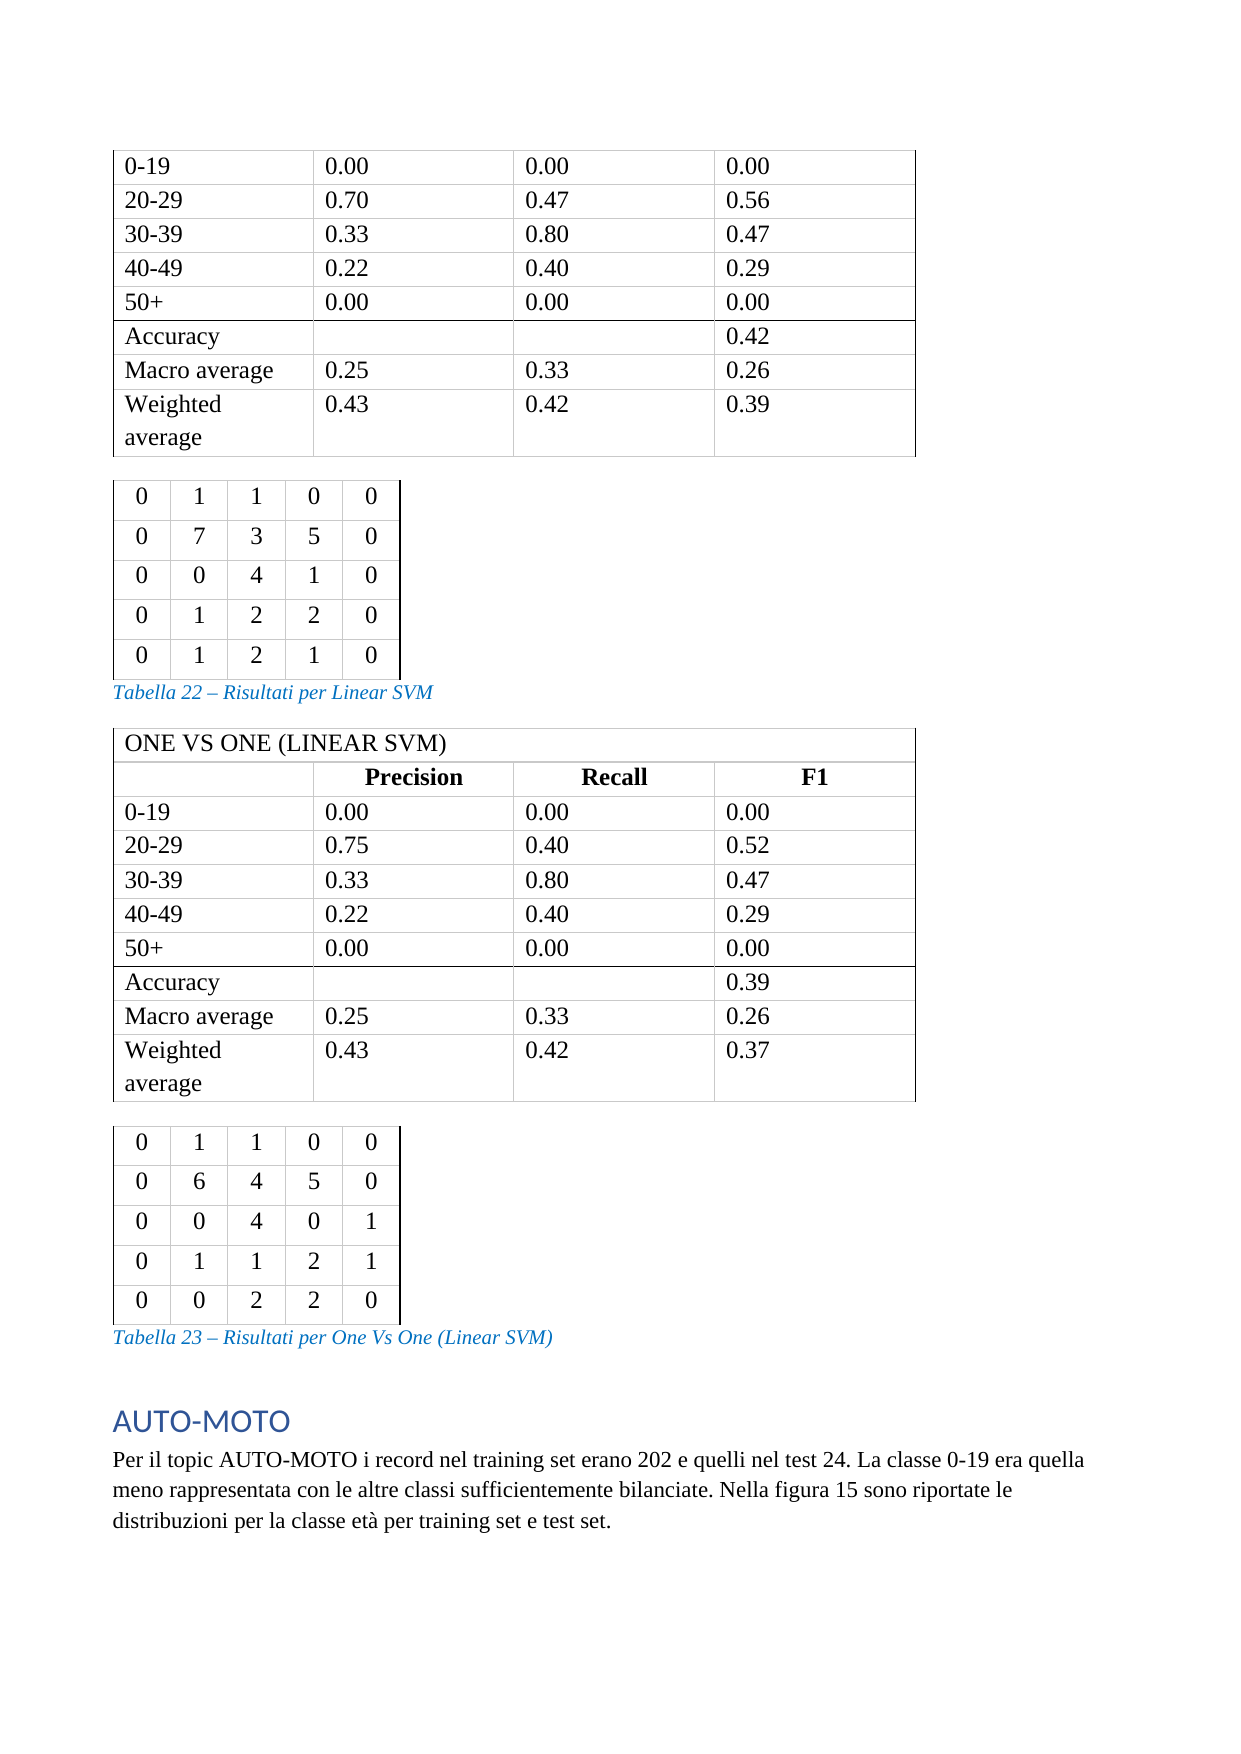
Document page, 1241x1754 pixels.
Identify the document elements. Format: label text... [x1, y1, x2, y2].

table_cell 1 [286, 640, 342, 679]
table_header 0 [343, 1127, 399, 1165]
table_cell 0.47 [715, 865, 915, 898]
table_cell 0 [114, 640, 170, 679]
table_cell 0 [286, 1206, 342, 1245]
table_cell [514, 321, 714, 354]
table_cell 0.25 [314, 1001, 513, 1034]
table_cell 0 [171, 1286, 227, 1324]
table_cell 0.47 [715, 219, 915, 252]
table_cell Accuracy [114, 967, 313, 1000]
table_cell 0 [114, 521, 170, 559]
table_cell 0 [343, 521, 399, 559]
table_cell 2 [228, 600, 285, 639]
table_cell 0 [114, 561, 170, 599]
table_cell 0 [343, 1286, 399, 1324]
table_cell 40-49 [114, 253, 313, 286]
table_cell 6 [171, 1166, 227, 1205]
table_cell 0 [114, 1246, 170, 1284]
table_cell 7 [171, 521, 227, 559]
table_cell 20-29 [114, 185, 313, 218]
table_cell Accuracy [114, 321, 313, 354]
table_cell Precision [314, 763, 513, 796]
table_cell 0.00 [715, 933, 915, 966]
table_cell 0.39 [715, 390, 915, 456]
table_cell 0.42 [715, 321, 915, 354]
table_header ONE VS ONE (LINEAR SVM) [114, 729, 915, 761]
table_cell 0.40 [514, 253, 714, 286]
table_cell 4 [228, 1206, 285, 1245]
table_cell 0.25 [314, 355, 513, 388]
table_cell 0.29 [715, 253, 915, 286]
table_cell Macro average [114, 1001, 313, 1034]
table_cell 0.42 [514, 390, 714, 456]
table_cell 1 [171, 600, 227, 639]
table_cell 0.22 [314, 253, 513, 286]
table_header 1 [171, 1127, 227, 1165]
table_cell 50+ [114, 933, 313, 966]
text Tabella 22 – Risultati per Linear SVM [112, 680, 1128, 704]
table_cell 0.00 [314, 933, 513, 966]
table_cell 5 [286, 1166, 342, 1205]
table_cell 2 [228, 640, 285, 679]
table_cell 0.29 [715, 899, 915, 932]
table_cell 3 [228, 521, 285, 559]
table_cell Weighted average [114, 390, 313, 456]
table_cell 0.37 [715, 1035, 915, 1101]
table_cell 0 [114, 1286, 170, 1324]
text AUTO-MOTO [112, 1399, 1128, 1440]
table_cell 2 [286, 1286, 342, 1324]
table_cell 0 [114, 600, 170, 639]
table_cell 0 [343, 600, 399, 639]
table_header 0 [114, 1127, 170, 1165]
table_cell 0 [171, 1206, 227, 1245]
table_header 1 [228, 1127, 285, 1165]
table_cell 30-39 [114, 219, 313, 252]
table_cell 0 [171, 561, 227, 599]
table_cell 0.26 [715, 1001, 915, 1034]
text Per il topic AUTO-MOTO i record nel training set erano 202 e quelli nel test 24. La classe 0-19 era quella meno rappresentata con le altre classi sufficientemente bilanciate. Nella figura 15 sono riportate le distribuzioni per la classe età per training set e test set. [112, 1446, 1128, 1533]
table_cell [314, 967, 513, 1000]
table_cell 2 [228, 1286, 285, 1324]
table_cell 0.70 [314, 185, 513, 218]
table_header 0 [114, 481, 170, 520]
table_cell 2 [286, 1246, 342, 1284]
table_cell 0.00 [514, 797, 714, 829]
table_cell 0.33 [514, 1001, 714, 1034]
table_cell 4 [228, 561, 285, 599]
table_cell 0.33 [314, 865, 513, 898]
table_cell 5 [286, 521, 342, 559]
table_cell 0.43 [314, 1035, 513, 1101]
table_cell 1 [286, 561, 342, 599]
table_cell 0.00 [514, 151, 714, 184]
table_cell 0 [114, 1206, 170, 1245]
table_cell 0.40 [514, 831, 714, 864]
table_cell 0.26 [715, 355, 915, 388]
table_cell 1 [343, 1246, 399, 1284]
table_header 0 [286, 481, 342, 520]
table_cell 0-19 [114, 797, 313, 829]
table_cell 40-49 [114, 899, 313, 932]
table_cell 1 [171, 640, 227, 679]
table_cell Recall [514, 763, 714, 796]
table_cell 1 [171, 1246, 227, 1284]
table_cell 0.39 [715, 967, 915, 1000]
table_cell 0 [343, 1166, 399, 1205]
table_cell [314, 321, 513, 354]
table_cell 0.40 [514, 899, 714, 932]
table_cell F1 [715, 763, 915, 796]
table_cell 20-29 [114, 831, 313, 864]
table_cell 30-39 [114, 865, 313, 898]
table_header 1 [171, 481, 227, 520]
table_cell 0.75 [314, 831, 513, 864]
table_cell [514, 967, 714, 1000]
table_cell 0.43 [314, 390, 513, 456]
table_cell 0.56 [715, 185, 915, 218]
table_cell 0.80 [514, 219, 714, 252]
table_cell [114, 763, 313, 796]
table_cell 0.47 [514, 185, 714, 218]
table_cell Weighted average [114, 1035, 313, 1101]
table_cell 4 [228, 1166, 285, 1205]
table_cell 0.80 [514, 865, 714, 898]
table_cell 0.00 [514, 933, 714, 966]
table_cell Macro average [114, 355, 313, 388]
table_cell 0.00 [715, 287, 915, 320]
table_cell 1 [343, 1206, 399, 1245]
table_cell 0.52 [715, 831, 915, 864]
table_cell 2 [286, 600, 342, 639]
table_header 0 [286, 1127, 342, 1165]
table_cell 0.00 [314, 287, 513, 320]
table_cell 0.00 [514, 287, 714, 320]
table_cell 0 [343, 640, 399, 679]
table_cell 0.33 [314, 219, 513, 252]
table_header 1 [228, 481, 285, 520]
table_cell 0-19 [114, 151, 313, 184]
table_cell 0.33 [514, 355, 714, 388]
table_cell 0.42 [514, 1035, 714, 1101]
text Tabella 23 – Risultati per One Vs One (Linear SVM) [112, 1325, 1128, 1349]
table_cell 0 [114, 1166, 170, 1205]
table_cell 0.00 [314, 797, 513, 829]
table_cell 0.00 [715, 151, 915, 184]
table_cell 0.00 [314, 151, 513, 184]
table_header 0 [343, 481, 399, 520]
table_cell 1 [228, 1246, 285, 1284]
table_cell 0.22 [314, 899, 513, 932]
table_cell 50+ [114, 287, 313, 320]
table_cell 0 [343, 561, 399, 599]
table_cell 0.00 [715, 797, 915, 829]
